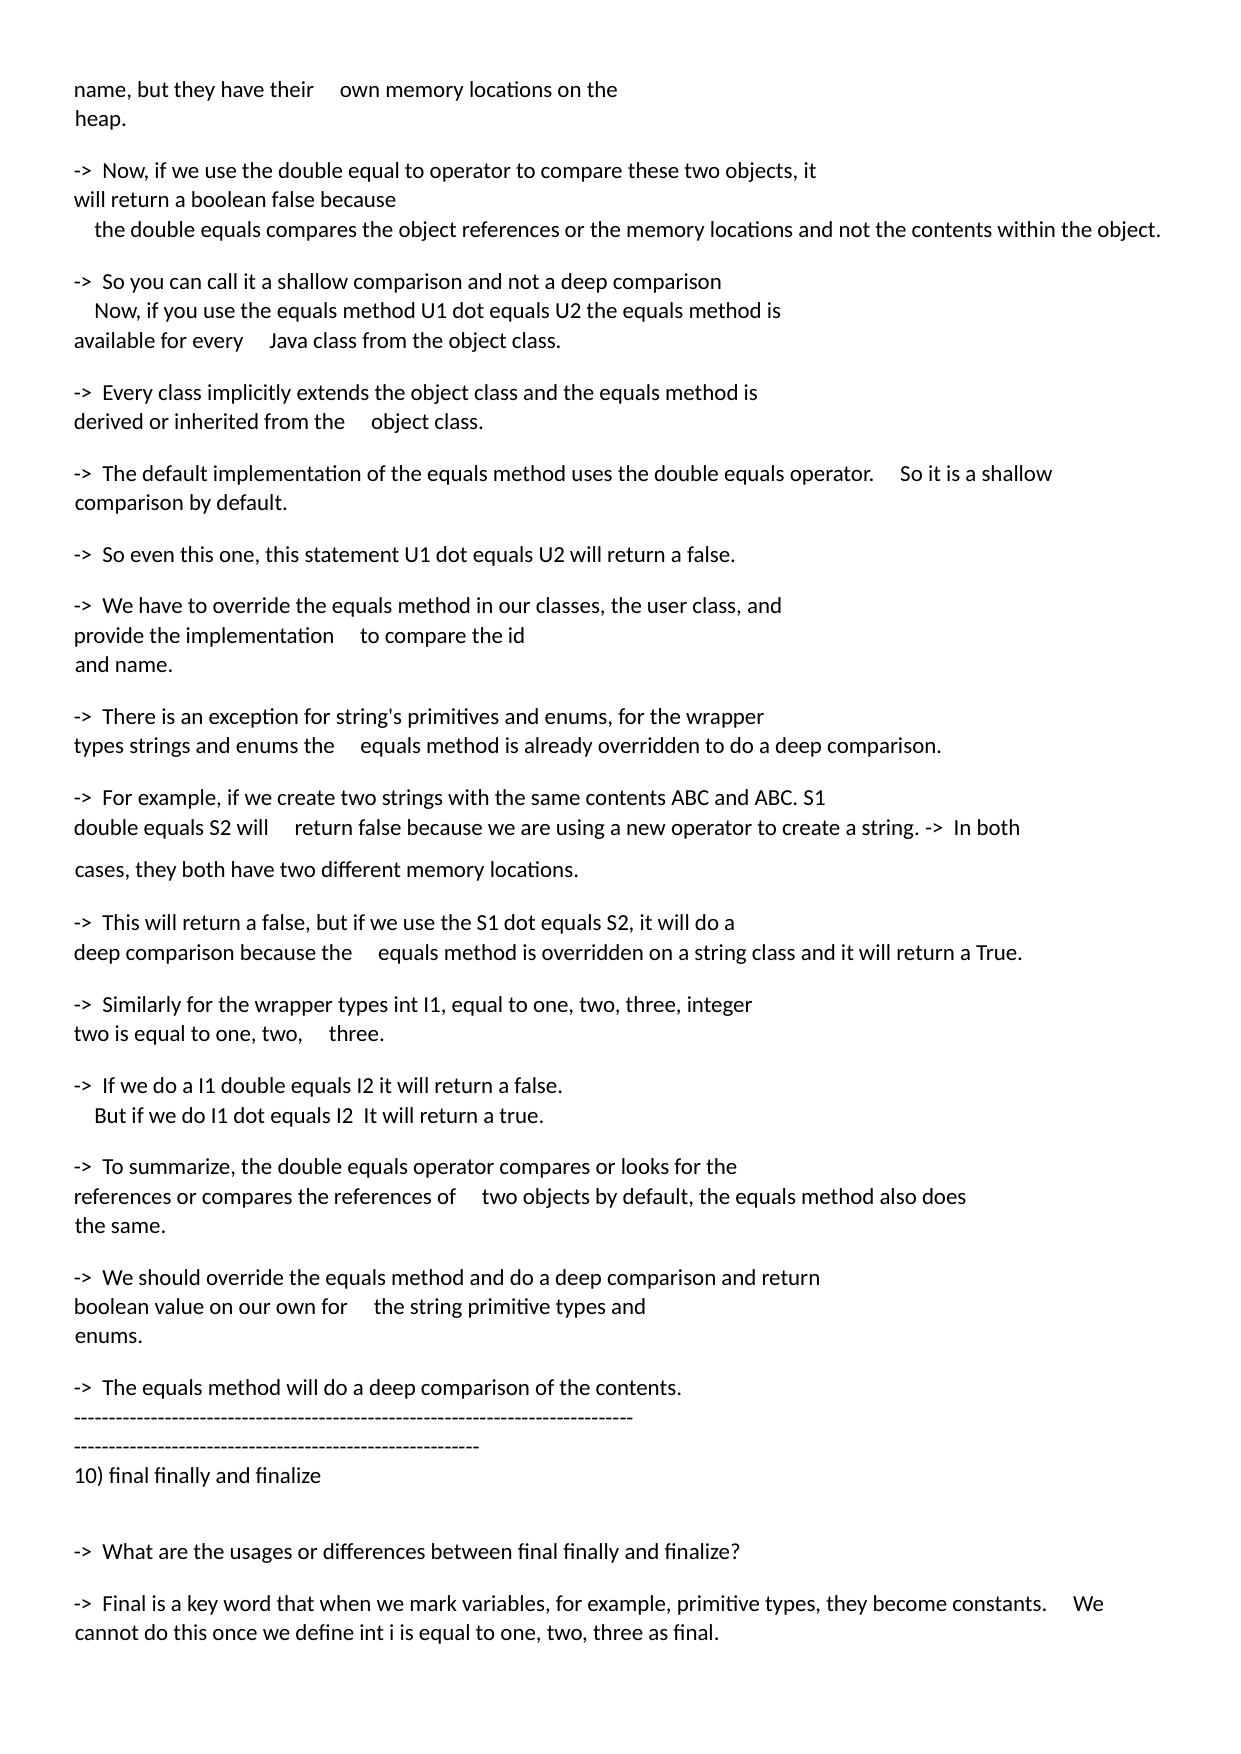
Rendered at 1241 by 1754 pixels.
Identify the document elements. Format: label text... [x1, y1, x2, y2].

text -> We have to override the equals method in our classes, the user class, and [73, 592, 1165, 619]
text -> So even this one, this statement U1 dot equals U2 will return a false. [73, 540, 1165, 568]
text -------------------------------------------------------------------------------- [73, 1403, 1165, 1431]
text -> The equals method will do a deep comparison of the contents. [73, 1373, 1165, 1401]
text -> The default implementation of the equals method uses the double equals operator. So it is a shallow comparison by default. [73, 459, 1090, 516]
text -> To summarize, the double equals operator compares or looks for the [73, 1152, 1165, 1180]
text double equals S2 will return false because we are using a new operator to create a string. -> In both cases, they both have two different memory locations. [73, 813, 1065, 883]
text boolean value on our own for the string primitive types and enums. [73, 1292, 678, 1349]
text -> Similarly for the wrapper types int I1, equal to one, two, three, integer [73, 990, 1165, 1018]
text -> We should override the equals method and do a deep comparison and return [73, 1263, 1165, 1291]
text provide the implementation to compare the id and name. [73, 621, 553, 678]
text -> If we do a I1 double equals I2 it will return a false. [73, 1071, 1165, 1099]
text -> For example, if we create two strings with the same contents ABC and ABC. S1 [73, 783, 1165, 811]
text name, but they have their own memory locations on the heap. [73, 75, 628, 132]
text deep comparison because the equals method is overridden on a string class and it will return a True. [73, 938, 1115, 966]
text -> So you can call it a shallow comparison and not a deep comparison [73, 267, 1165, 295]
text two is equal to one, two, three. [73, 1019, 553, 1047]
text -> There is an exception for string's primitives and enums, for the wrapper [73, 702, 1165, 730]
text available for every Java class from the object class. [73, 326, 628, 354]
text types strings and enums the equals method is already overridden to do a deep comparison. [73, 731, 965, 759]
text -> What are the usages or differences between final finally and finalize? [73, 1537, 1165, 1565]
text 10) final finally and finalize [73, 1462, 1165, 1490]
text -> Now, if we use the double equal to operator to compare these two objects, it [73, 156, 1165, 184]
text ---------------------------------------------------------- [73, 1432, 1165, 1460]
text -> Final is a key word that when we mark variables, for example, primitive types, they become constants. We cannot do this once we define int i is equal to one, two, three as final. [73, 1589, 1165, 1646]
text the double equals compares the object references or the memory locations and not the contents within the object. [73, 215, 1165, 243]
text -> Every class implicitly extends the object class and the equals method is [73, 378, 1165, 406]
text will return a boolean false because [73, 185, 1165, 213]
text But if we do I1 dot equals I2 It will return a true. [73, 1101, 1165, 1129]
text derived or inherited from the object class. [73, 407, 603, 435]
text references or compares the references of two objects by default, the equals method also does the same. [73, 1182, 978, 1239]
text Now, if you use the equals method U1 dot equals U2 the equals method is [73, 296, 1165, 324]
text -> This will return a false, but if we use the S1 dot equals S2, it will do a [73, 908, 1165, 937]
